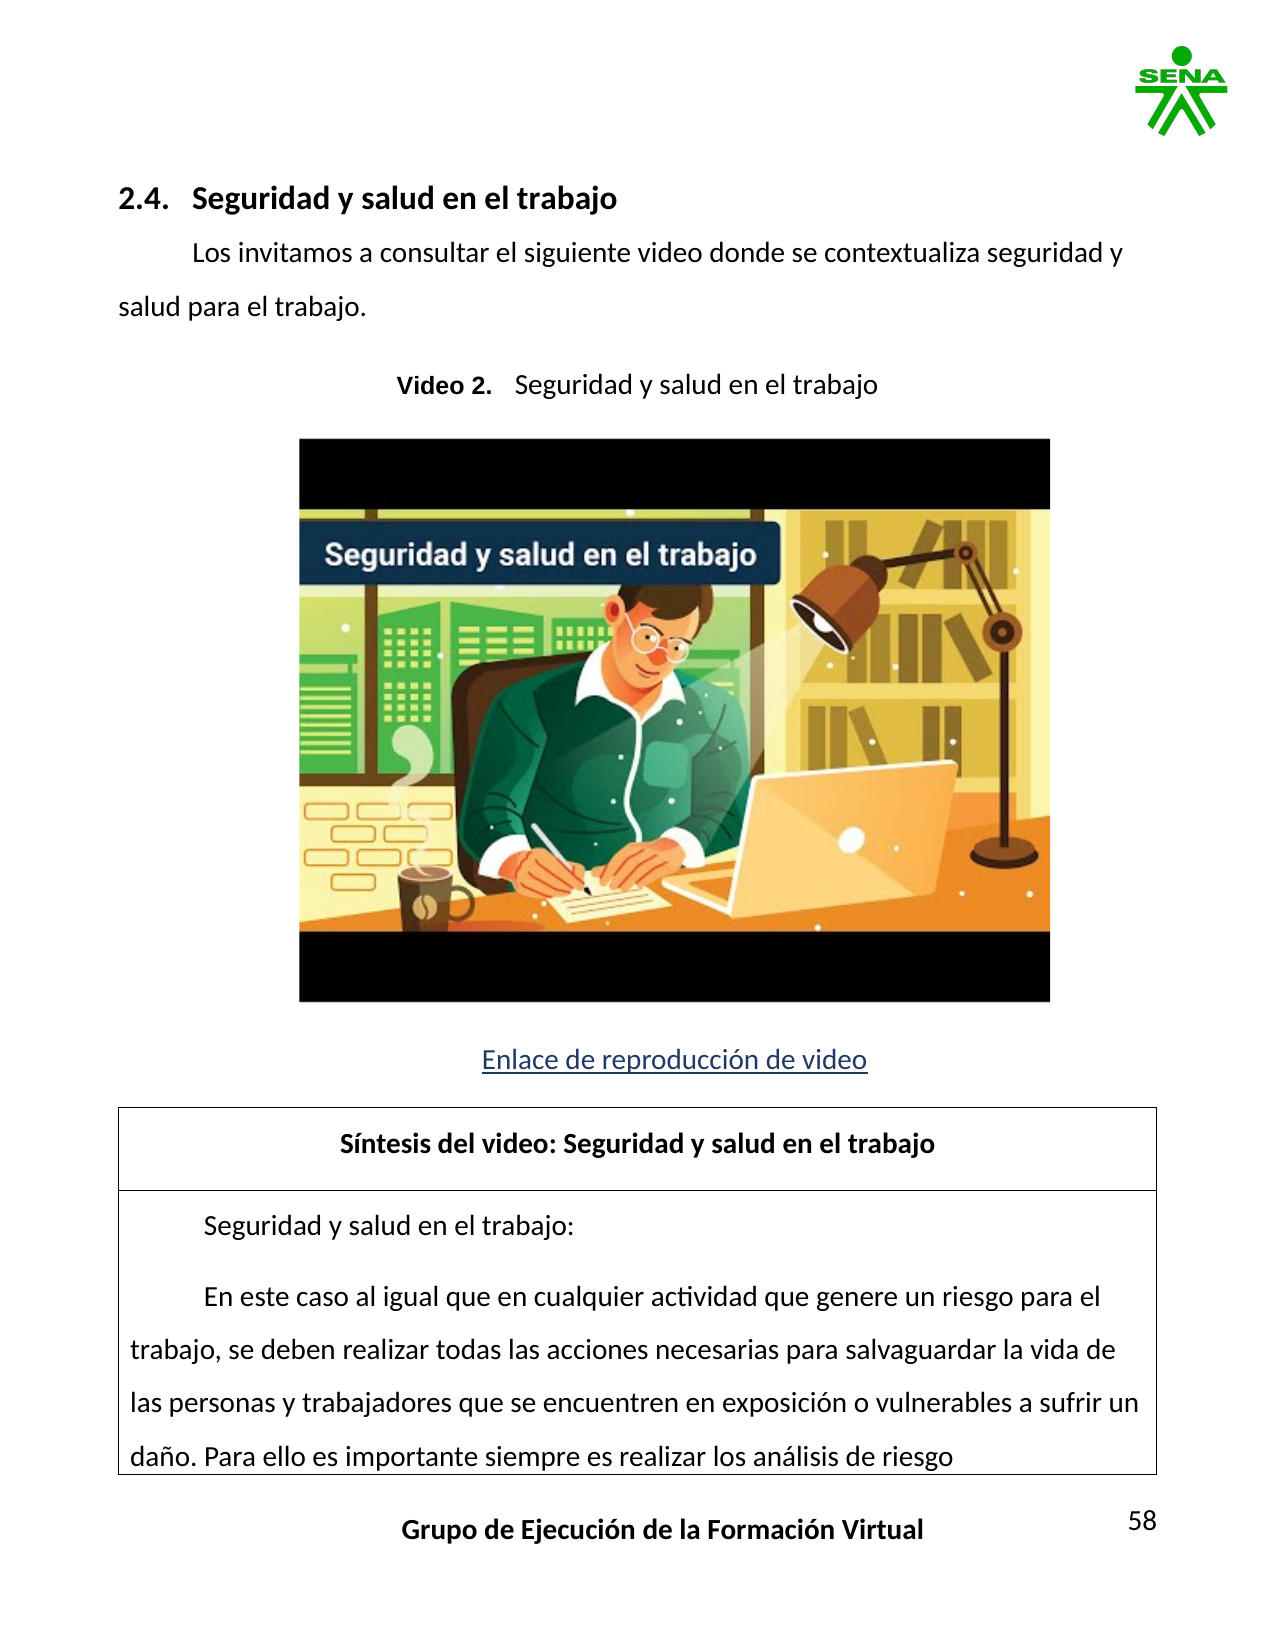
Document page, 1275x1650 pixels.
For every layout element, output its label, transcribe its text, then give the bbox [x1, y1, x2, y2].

table_header Síntesis del video: Seguridad y salud en el trabajo [119, 1108, 1156, 1190]
text Seguridad y salud en el trabajo [118, 366, 1157, 402]
picture [1135, 46, 1228, 136]
subtitle Seguridad y salud en el trabajo [118, 177, 1157, 218]
picture [298, 436, 1051, 1007]
text Enlace de reproducción de video [118, 1041, 1157, 1077]
text Los invitamos a consultar el siguiente video donde se contextualiza seguridad y salud para el trabajo. [118, 234, 1157, 324]
